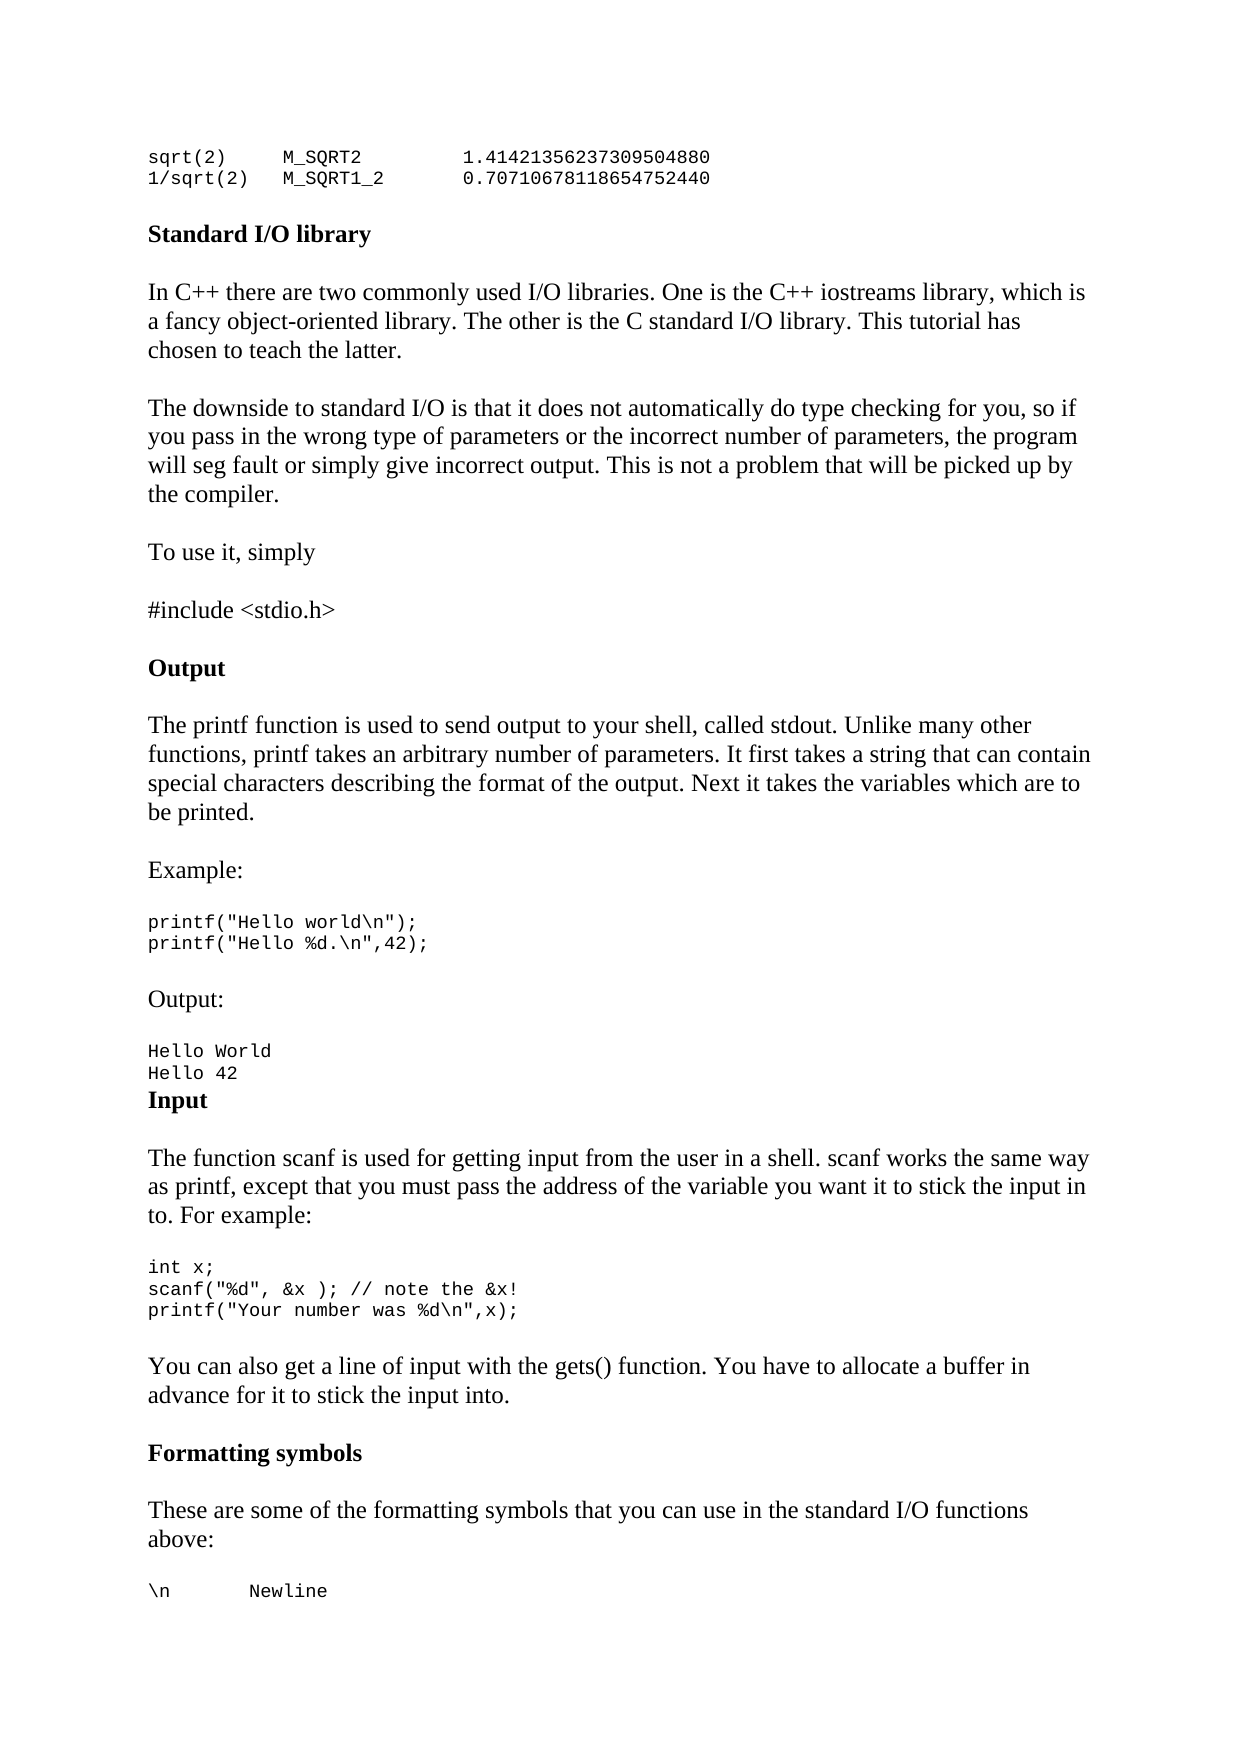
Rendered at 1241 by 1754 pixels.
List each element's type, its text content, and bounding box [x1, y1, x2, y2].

text int x; [148, 1258, 1093, 1279]
text Input [148, 1085, 1093, 1113]
text You can also get a line of input with the gets() function. You have to allocate a buffer in advance for it to stick the input into. [148, 1351, 1093, 1408]
text Output [148, 653, 1093, 681]
text Example: [148, 855, 1093, 883]
text Hello 42 [148, 1063, 1093, 1085]
text #include <stdio.h> [148, 595, 1093, 623]
text The function scanf is used for getting input from the user in a shell. scanf works the same way as printf, except that you must pass the address of the variable you want it to stick the input in to. For example: [148, 1143, 1093, 1229]
text printf("Hello %d.\n",42); [148, 934, 1093, 955]
text In C++ there are two commonly used I/O libraries. One is the C++ iostreams library, which is a fancy object-oriented library. The other is the C standard I/O library. This tutorial has chosen to teach the latter. [148, 277, 1093, 363]
text To use it, simply [148, 537, 1093, 566]
text scanf("%d", &x ); // note the &x! [148, 1279, 1093, 1301]
text The printf function is used to send output to your shell, called stdout. Unlike many other functions, printf takes an arbitrary number of parameters. It first takes a string that can contain special characters describing the format of the output. Next it takes the variables which are to be printed. [148, 711, 1093, 826]
text Hello World [148, 1042, 1093, 1063]
text Standard I/O library [148, 219, 1093, 248]
text printf("Your number was %d\n",x); [148, 1301, 1093, 1322]
text Output: [148, 984, 1093, 1013]
text sqrt(2) M_SQRT2 1.41421356237309504880 [148, 148, 1093, 169]
text 1/sqrt(2) M_SQRT1_2 0.70710678118654752440 [148, 169, 1093, 190]
text Formatting symbols [148, 1438, 1093, 1466]
text The downside to standard I/O is that it does not automatically do type checking for you, so if you pass in the wrong type of parameters or the incorrect number of parameters, the program will seg fault or simply give incorrect output. This is not a problem that will be picked up by the compiler. [148, 393, 1093, 508]
text These are some of the formatting symbols that you can use in the standard I/O functions above: [148, 1496, 1093, 1553]
text printf("Hello world\n"); [148, 913, 1093, 934]
text \n Newline [148, 1582, 1093, 1603]
